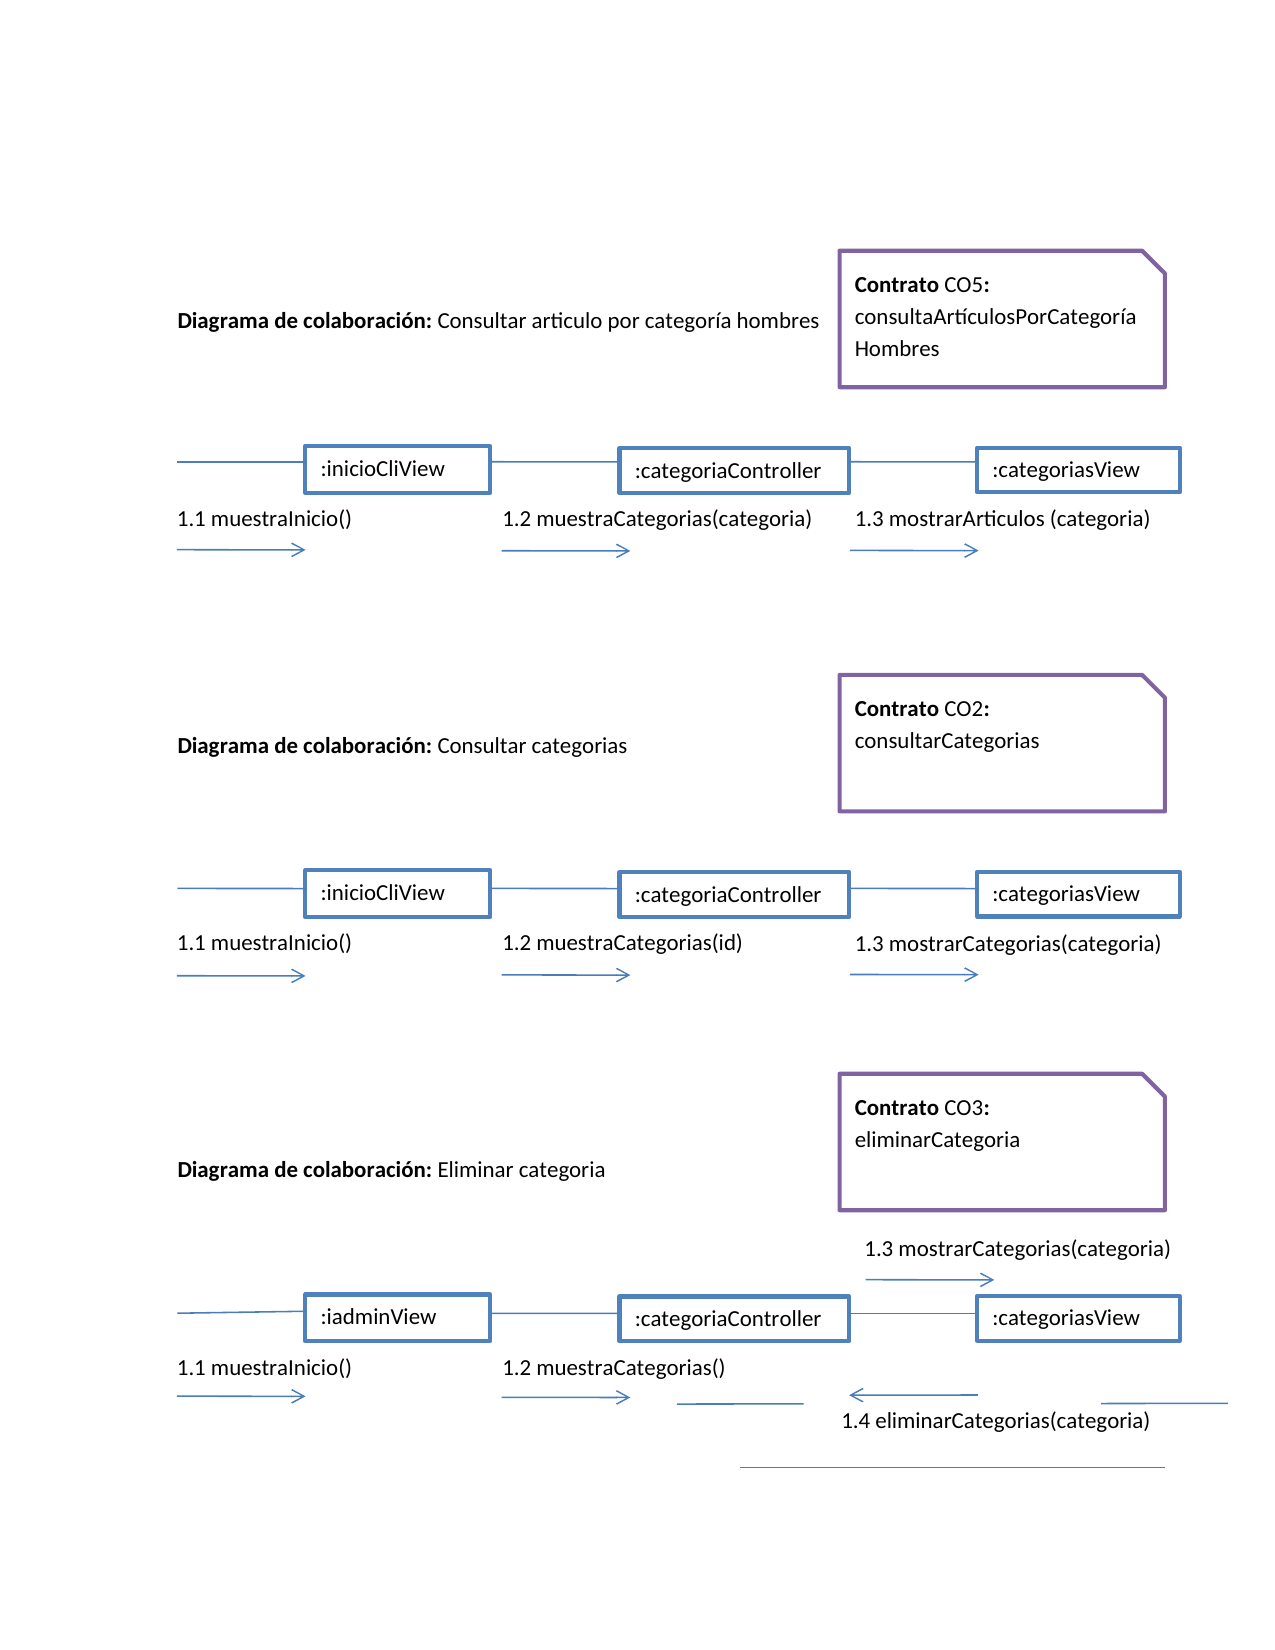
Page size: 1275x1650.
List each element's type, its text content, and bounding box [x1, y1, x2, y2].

text Diagrama de colaboración: Consultar categorias [177, 731, 837, 759]
text Diagrama de colaboración: Eliminar categoria [177, 1155, 837, 1183]
text Diagrama de colaboración: Consultar articulo por categoría hombres [177, 307, 837, 335]
